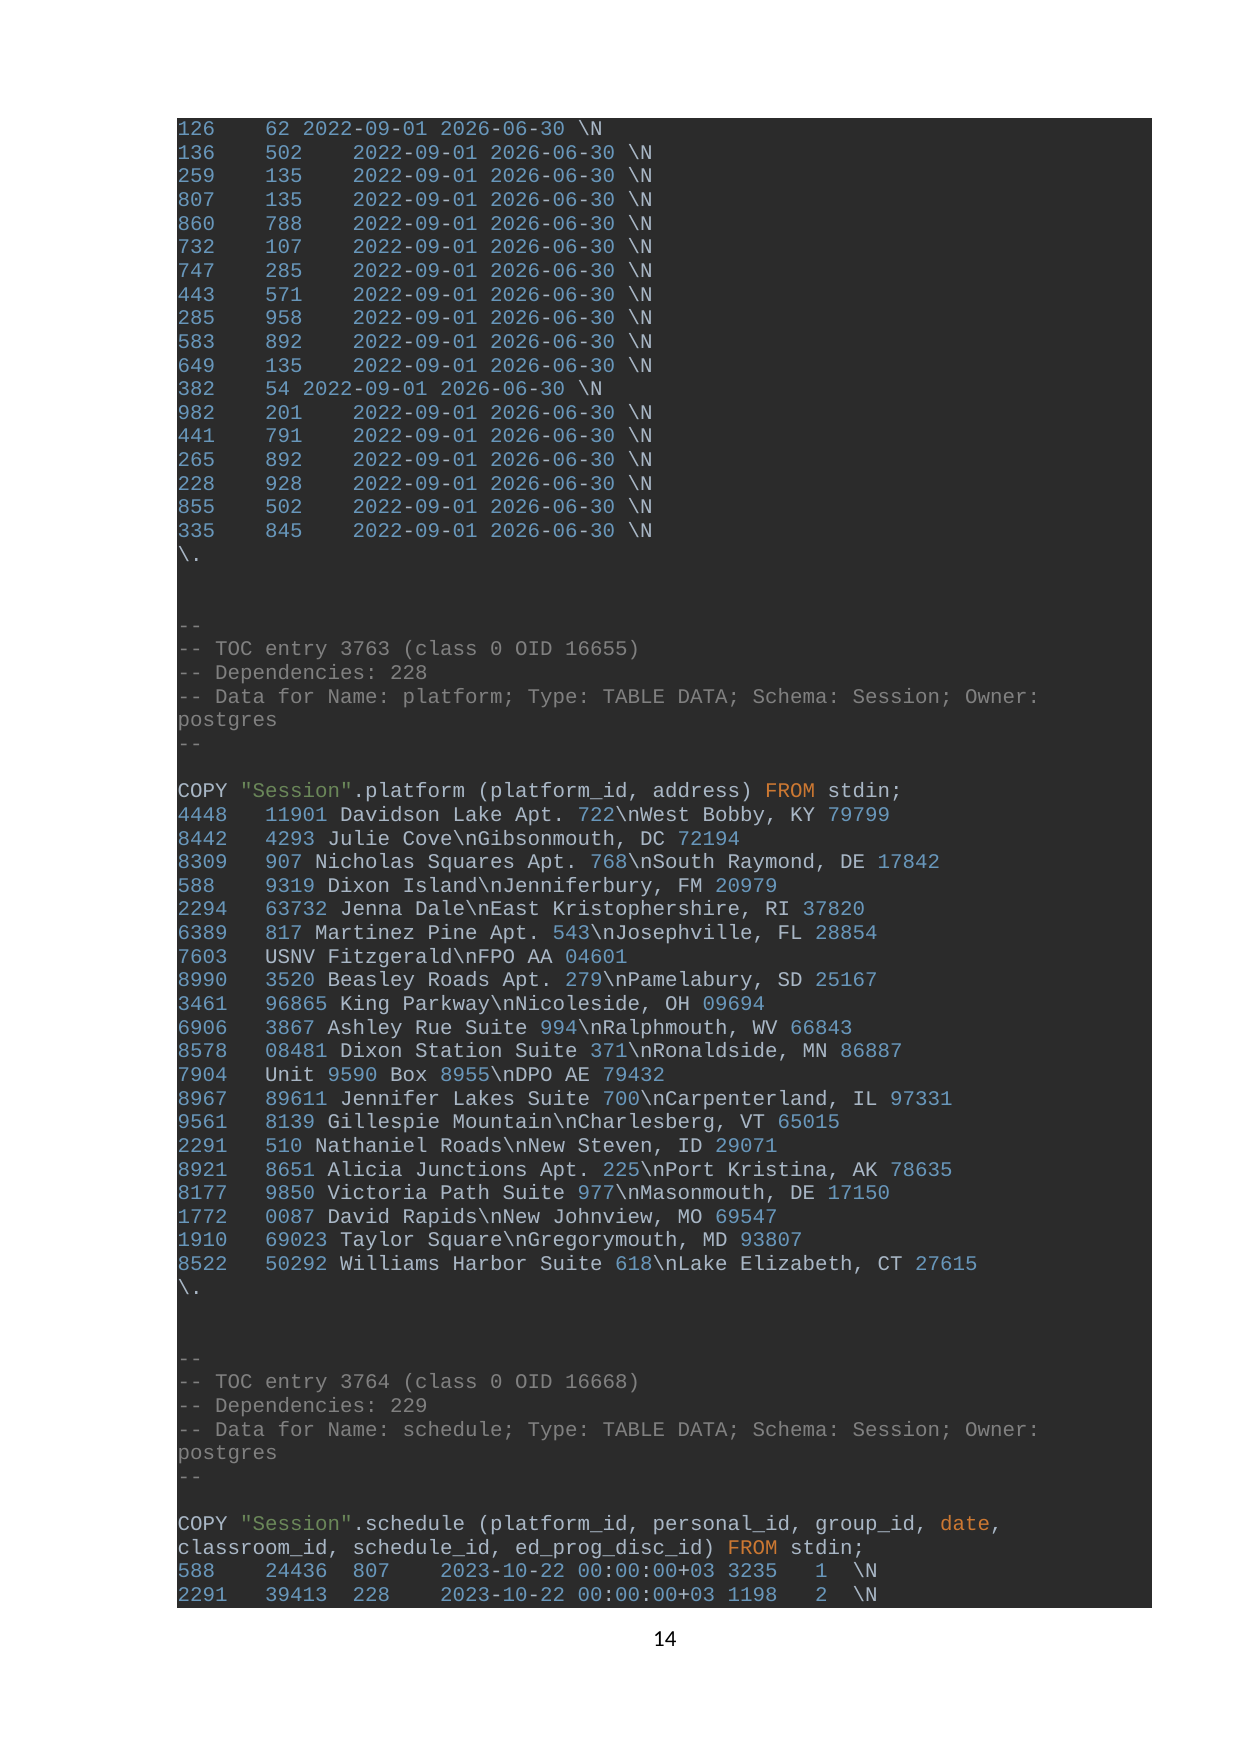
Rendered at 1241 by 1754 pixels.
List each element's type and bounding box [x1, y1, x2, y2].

text [177, 118, 1152, 1608]
